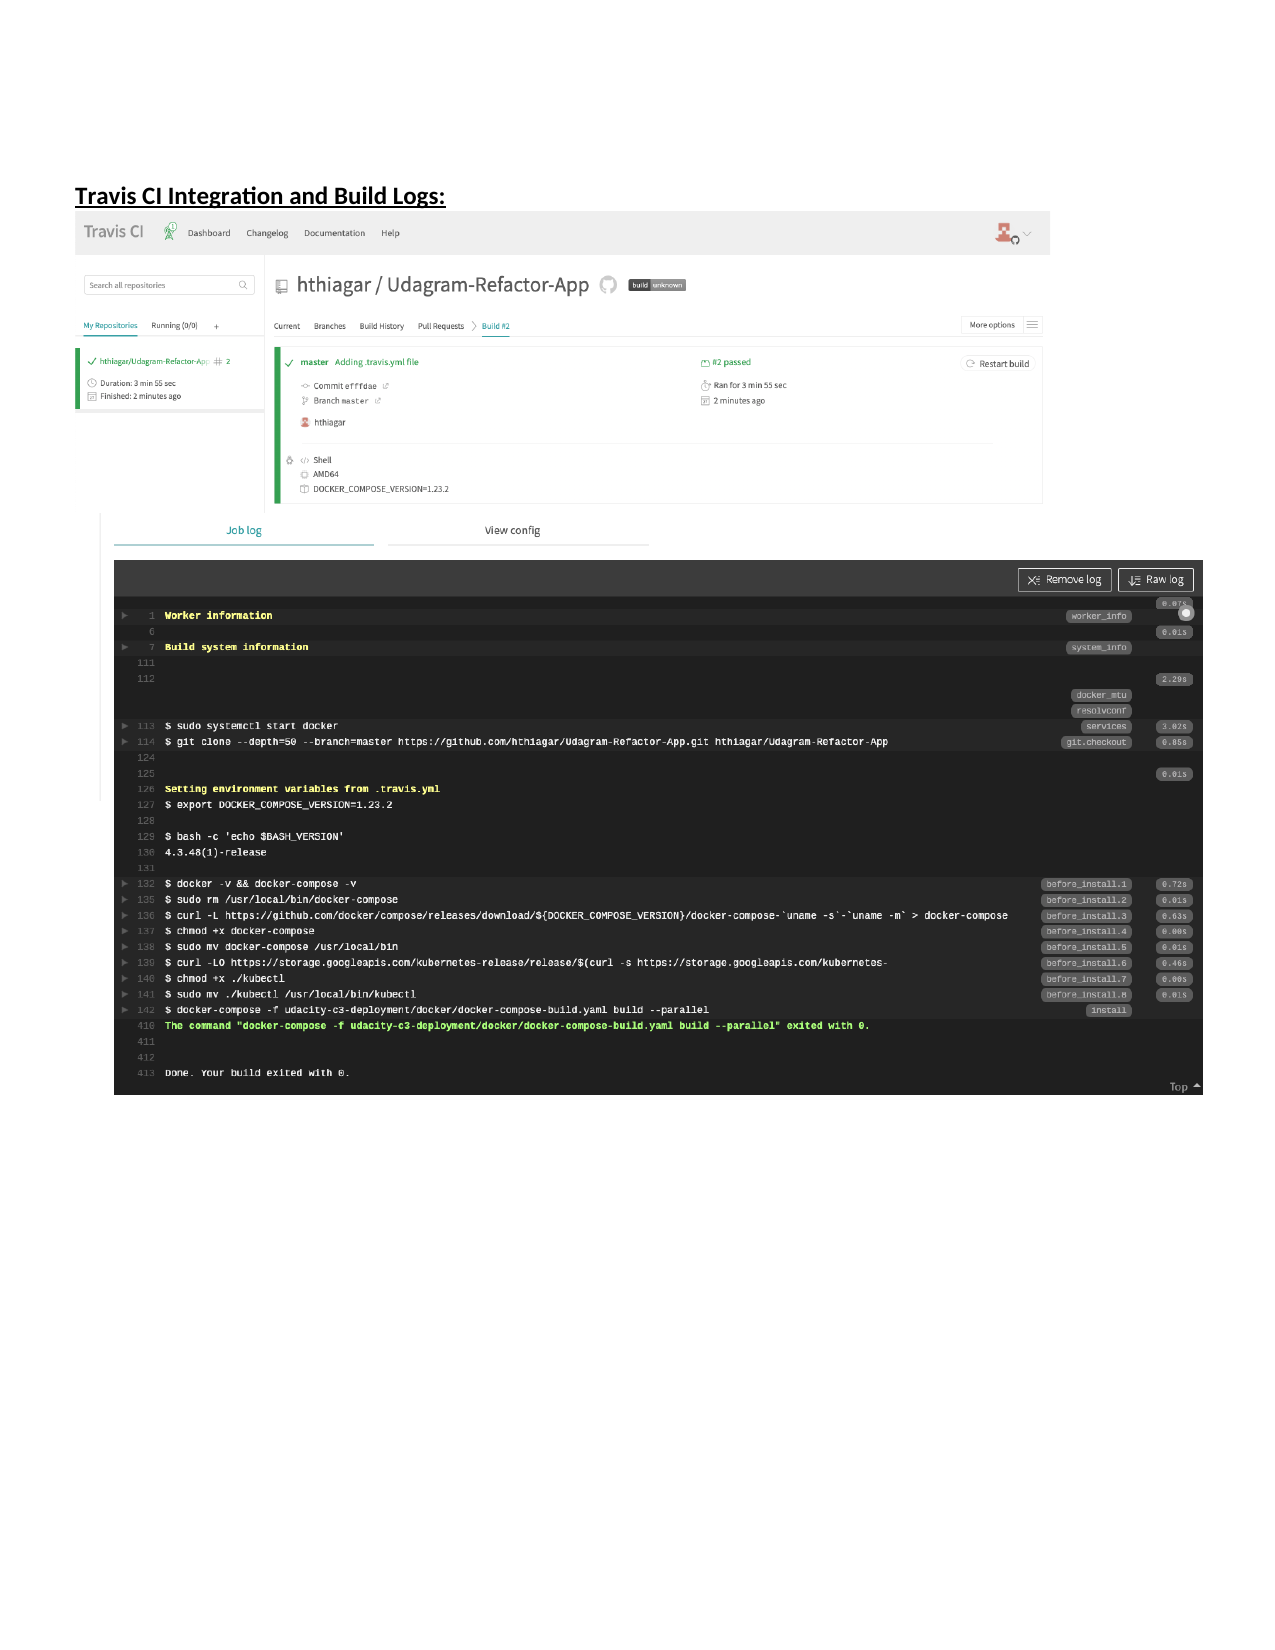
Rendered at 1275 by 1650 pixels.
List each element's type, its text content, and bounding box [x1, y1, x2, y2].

text Travis CI Integration and Build Logs: [75, 181, 1125, 211]
picture [75, 211, 1214, 1100]
